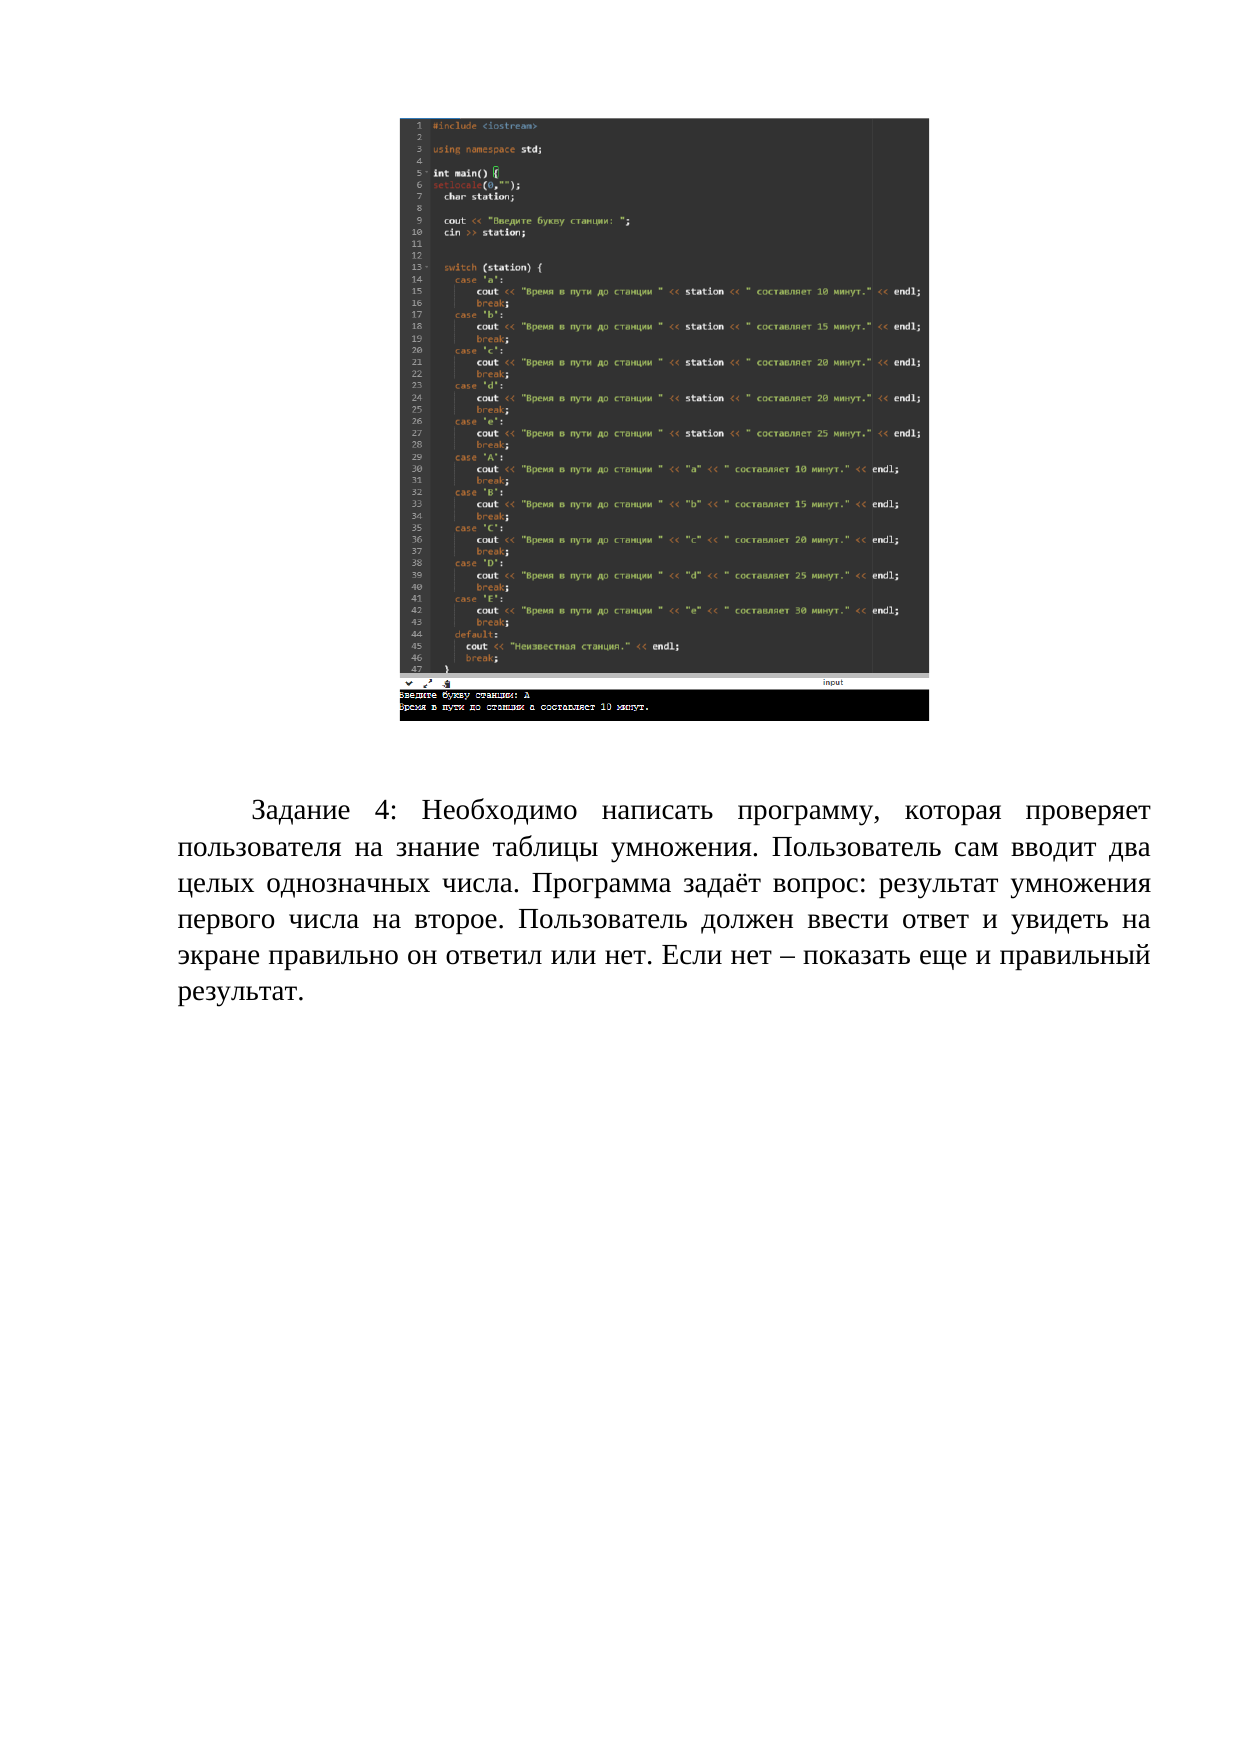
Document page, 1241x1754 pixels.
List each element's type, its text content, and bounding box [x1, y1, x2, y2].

text Задание 4: Необходимо написать программу, которая проверяет пользователя на знание таблицы умножения. Пользователь сам вводит два целых однозначных числа. Программа задаёт вопрос: результат умножения первого числа на второе. Пользователь должен ввести ответ и увидеть на экране правильно он ответил или нет. Если нет – показать еще и правильный результат. [177, 792, 1152, 1007]
picture [399, 118, 930, 721]
